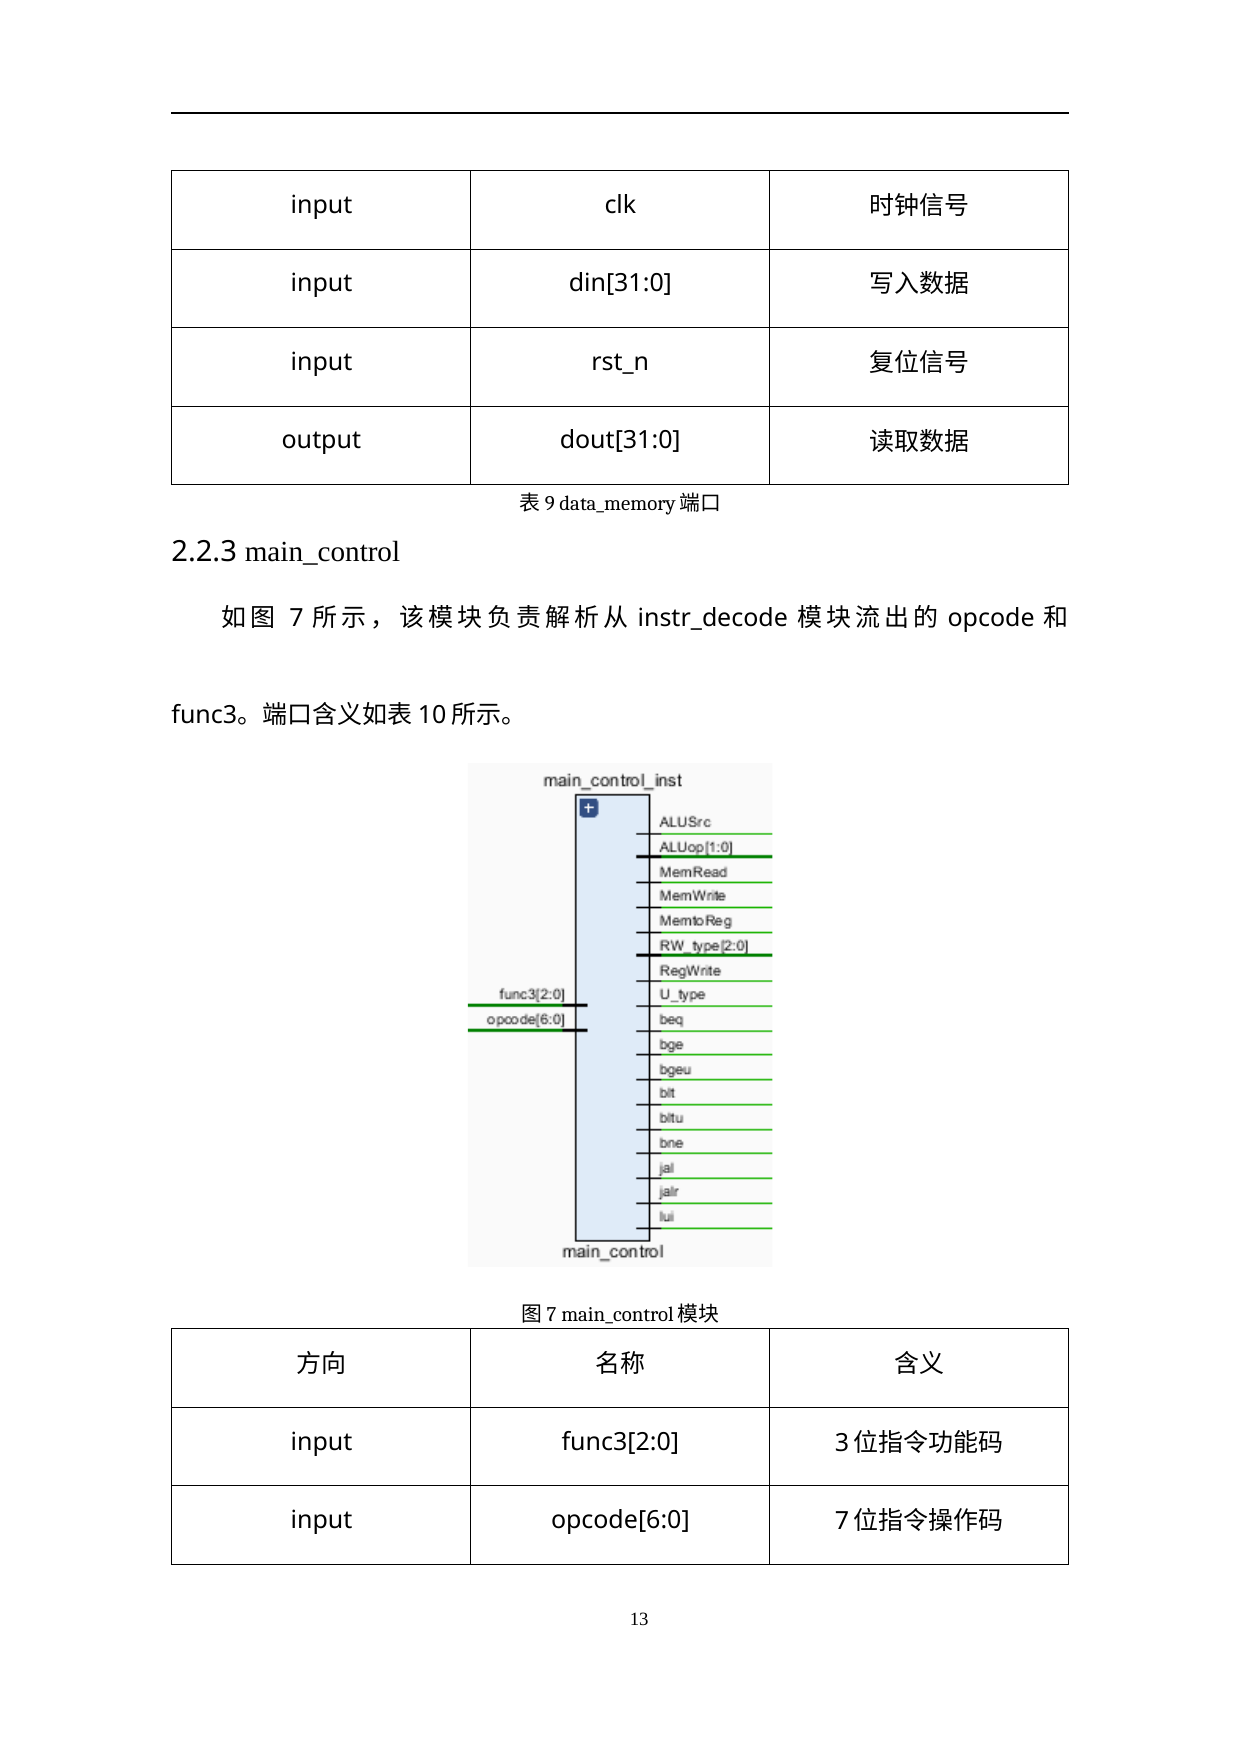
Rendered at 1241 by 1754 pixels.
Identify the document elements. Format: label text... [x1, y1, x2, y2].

text 图 7 main_control模块 [171, 1296, 1069, 1328]
table_cell 7位指令操作码 [770, 1486, 1068, 1564]
table_header 名称 [471, 1329, 769, 1407]
table_cell output [172, 407, 470, 484]
table_header 方向 [172, 1329, 470, 1407]
table_cell rst_n [471, 328, 769, 406]
table_cell input [172, 328, 470, 406]
table_cell input [172, 1408, 470, 1485]
table_cell din[31:0] [471, 250, 769, 327]
table_cell 3位指令功能码 [770, 1408, 1068, 1485]
picture [467, 763, 773, 1267]
table_cell input [172, 171, 470, 248]
text 表 9 data_memory端口 [171, 485, 1069, 518]
table_cell clk [471, 171, 769, 248]
text 如图 7所示，该模块负责解析从instr_decode模块流出的opcode和func3。端口含义如表 10所示。 [171, 583, 1069, 745]
text main_control [171, 518, 1069, 583]
table_cell func3[2:0] [471, 1408, 769, 1485]
table_cell input [172, 250, 470, 327]
table_cell dout[31:0] [471, 407, 769, 484]
table_cell opcode[6:0] [471, 1486, 769, 1564]
table_cell 读取数据 [770, 407, 1068, 484]
table_cell 写入数据 [770, 250, 1068, 327]
table_header 含义 [770, 1329, 1068, 1407]
table_cell input [172, 1486, 470, 1564]
table_cell 时钟信号 [770, 171, 1068, 248]
table_cell 复位信号 [770, 328, 1068, 406]
